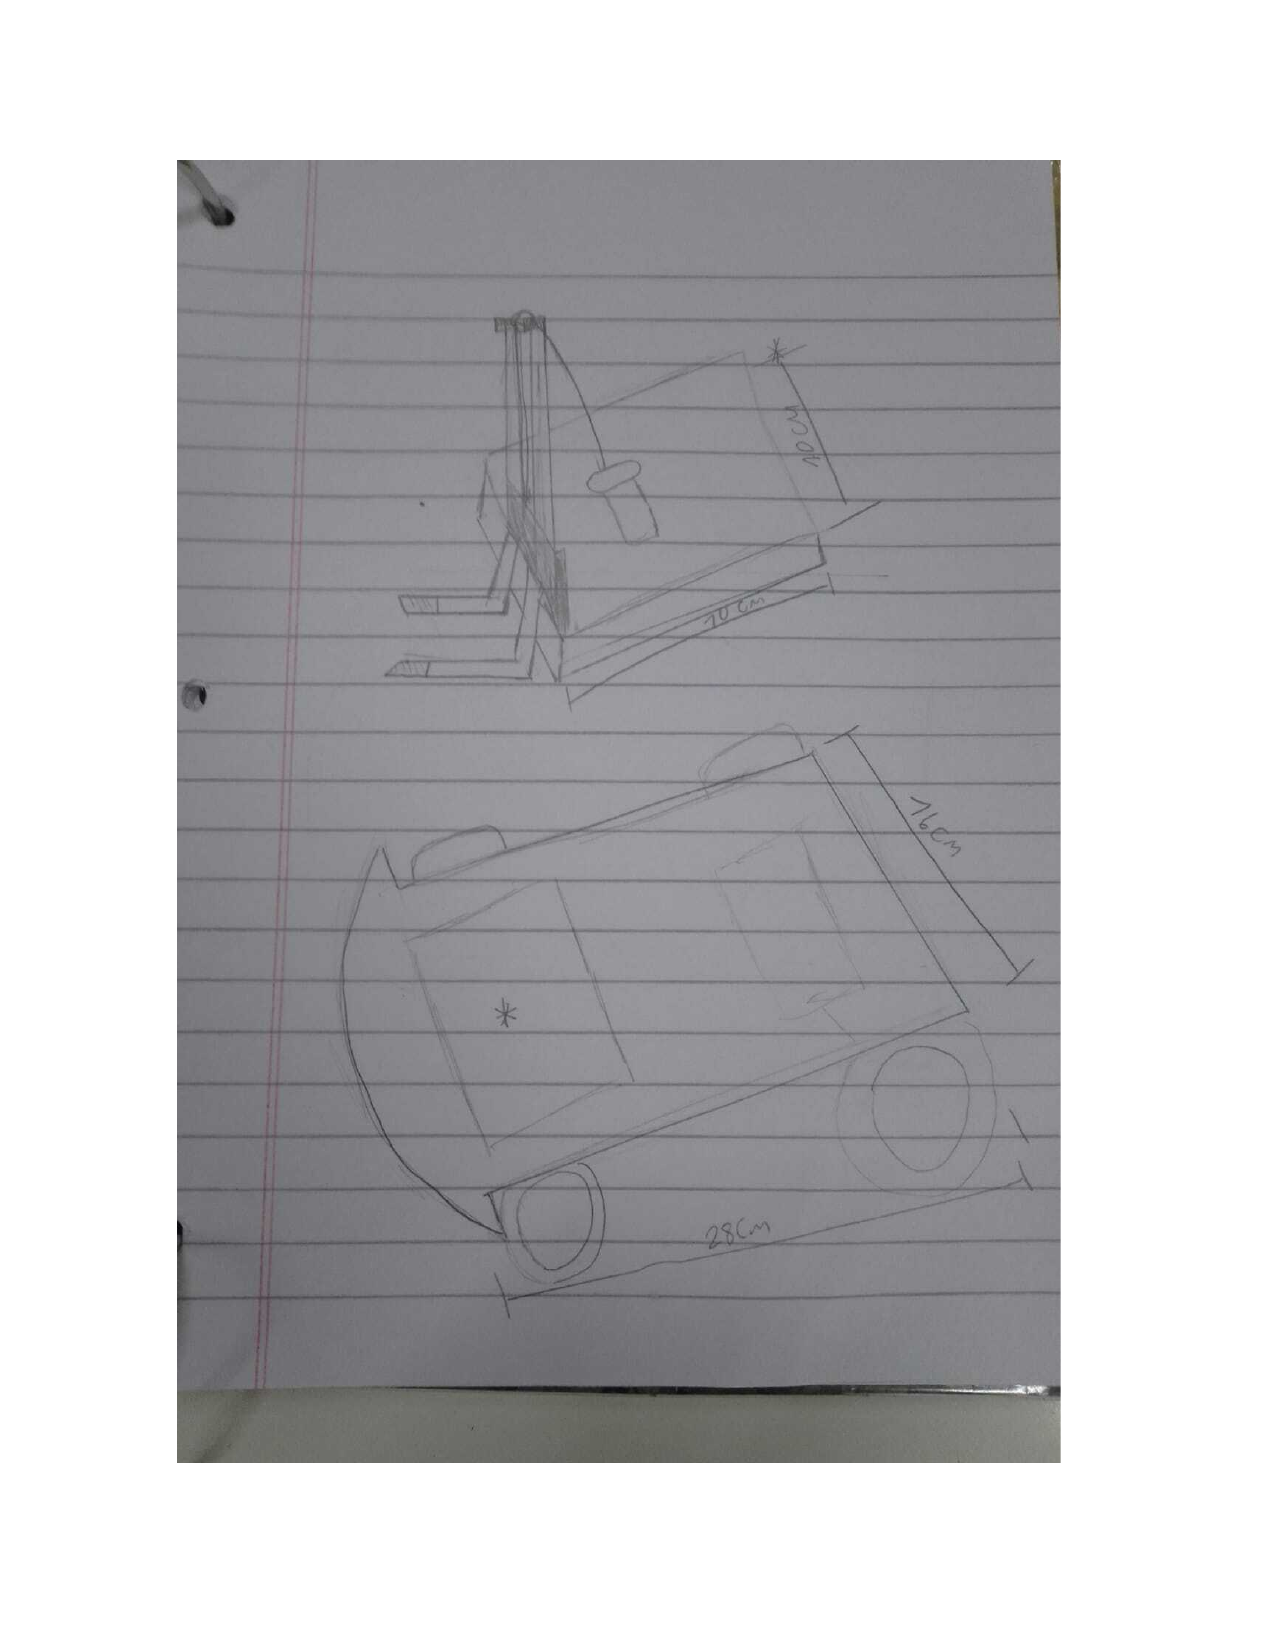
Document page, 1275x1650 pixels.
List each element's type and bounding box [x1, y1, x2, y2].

picture [177, 160, 1061, 1463]
